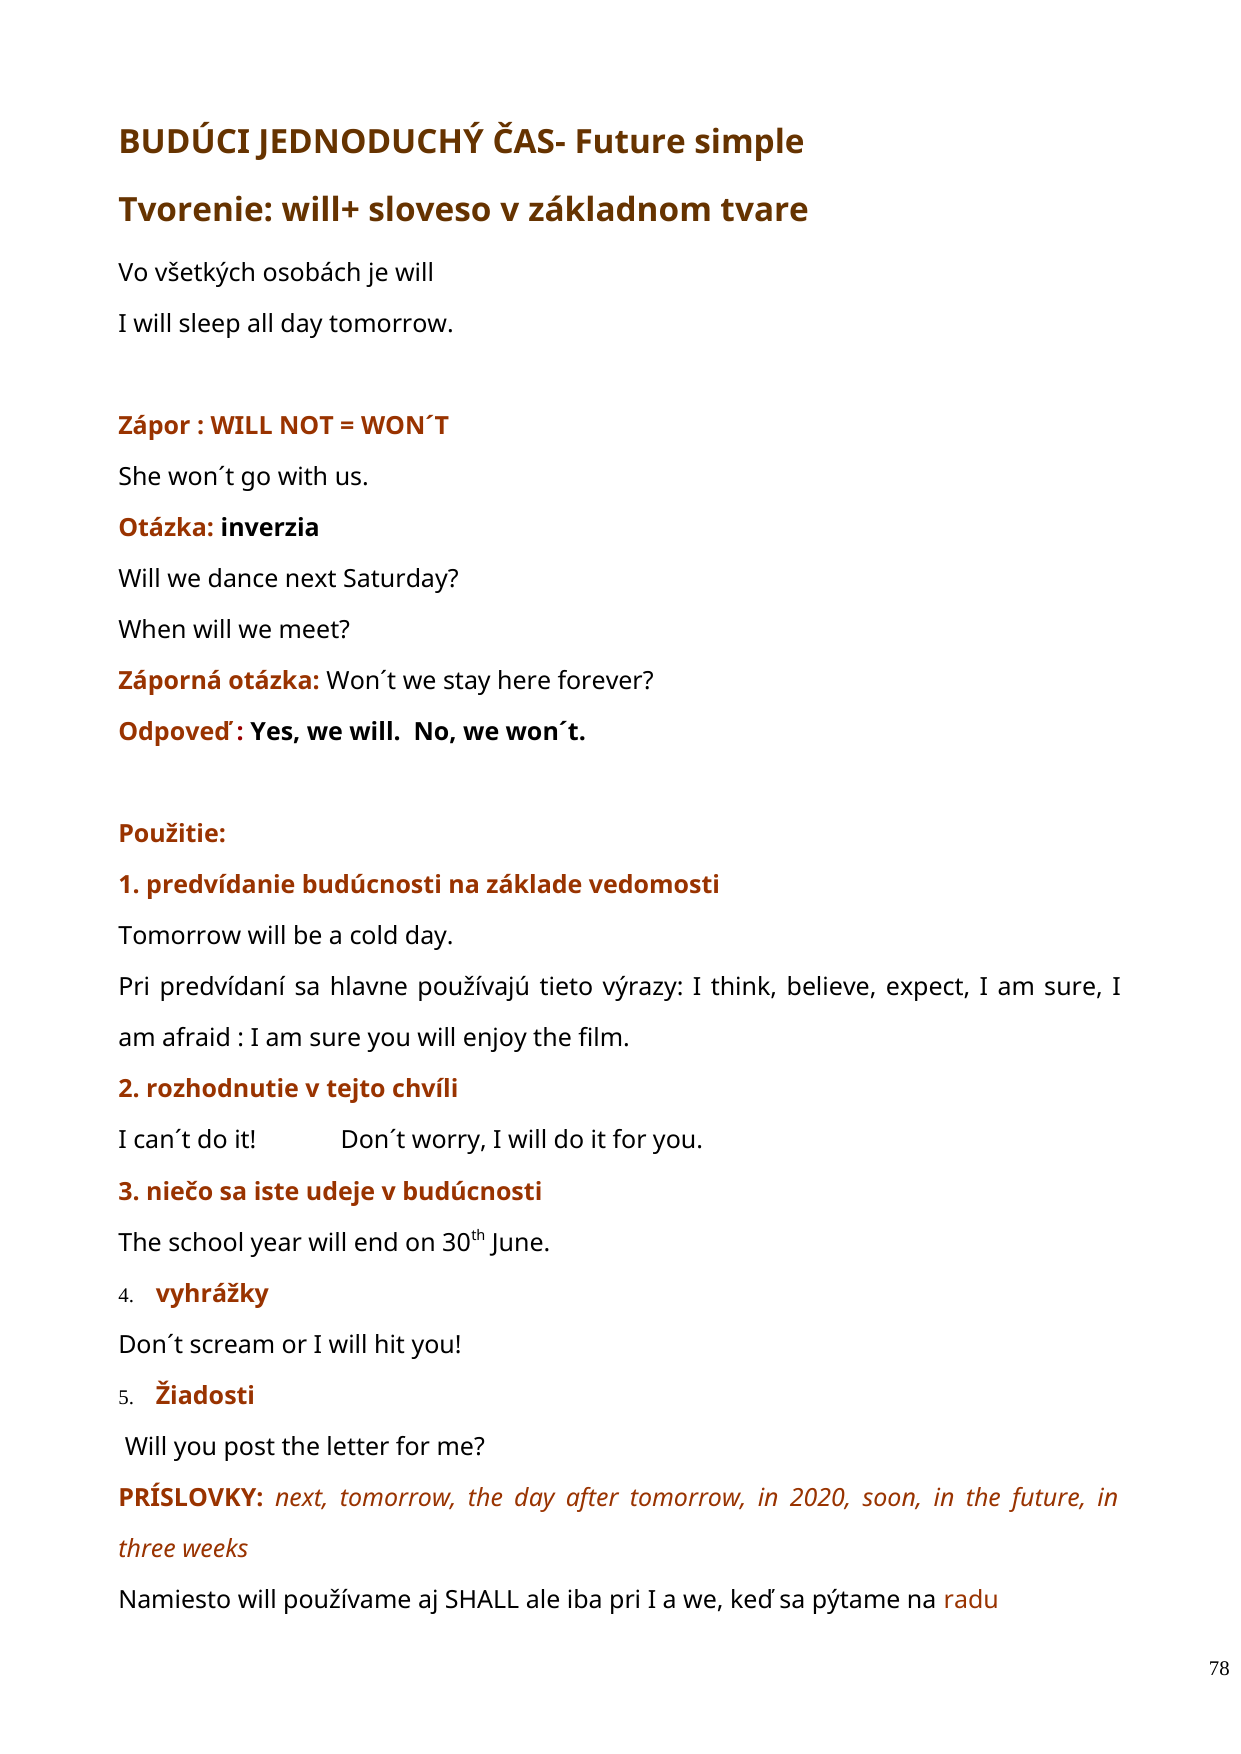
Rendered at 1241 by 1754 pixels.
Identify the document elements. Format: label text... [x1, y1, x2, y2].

text 2. rozhodnutie v tejto chvíli [118, 1071, 1122, 1105]
text She won´t go with us. [118, 458, 1122, 493]
list vyhrážky [118, 1275, 1122, 1309]
text Odpoveď : Yes, we will. No, we won´t. [118, 714, 1122, 748]
text I can´t do it! Don´t worry, I will do it for you. [118, 1122, 1122, 1156]
text The school year will end on 30th June. [118, 1224, 1122, 1258]
text When will we meet? [118, 612, 1122, 646]
text Pri predvídaní sa hlavne používajú tieto výrazy: I think, believe, expect, I am sure, I am afraid : I am sure you will enjoy the film. [118, 969, 1122, 1054]
text BUDÚCI JEDNODUCHÝ ČAS- Future simple [118, 118, 1122, 163]
text Tvorenie: will+ sloveso v základnom tvare [118, 186, 1122, 232]
text Will we dance next Saturday? [118, 561, 1122, 595]
text PRÍSLOVKY: next, tomorrow, the day after tomorrow, in 2020, soon, in the future, in three weeks [118, 1479, 1122, 1564]
text Tomorrow will be a cold day. [118, 918, 1122, 952]
subtitle Vo všetkých osobách je will [118, 254, 1122, 288]
text 3. niečo sa iste udeje v budúcnosti [118, 1173, 1122, 1207]
text Otázka: inverzia [118, 509, 1122, 544]
text Will you post the letter for me? [118, 1428, 1122, 1462]
text Namiesto will používame aj SHALL ale iba pri I a we, keď sa pýtame na radu [118, 1581, 1122, 1616]
text Zápor : WILL NOT = WON´T [118, 407, 1122, 442]
text 1. predvídanie budúcnosti na základe vedomosti [118, 867, 1122, 901]
list Žiadosti [118, 1377, 1122, 1411]
text Použitie: [118, 816, 1122, 850]
text I will sleep all day tomorrow. [118, 305, 1122, 339]
text Záporná otázka: Won´t we stay here forever? [118, 663, 1122, 697]
text Don´t scream or I will hit you! [118, 1326, 1122, 1360]
